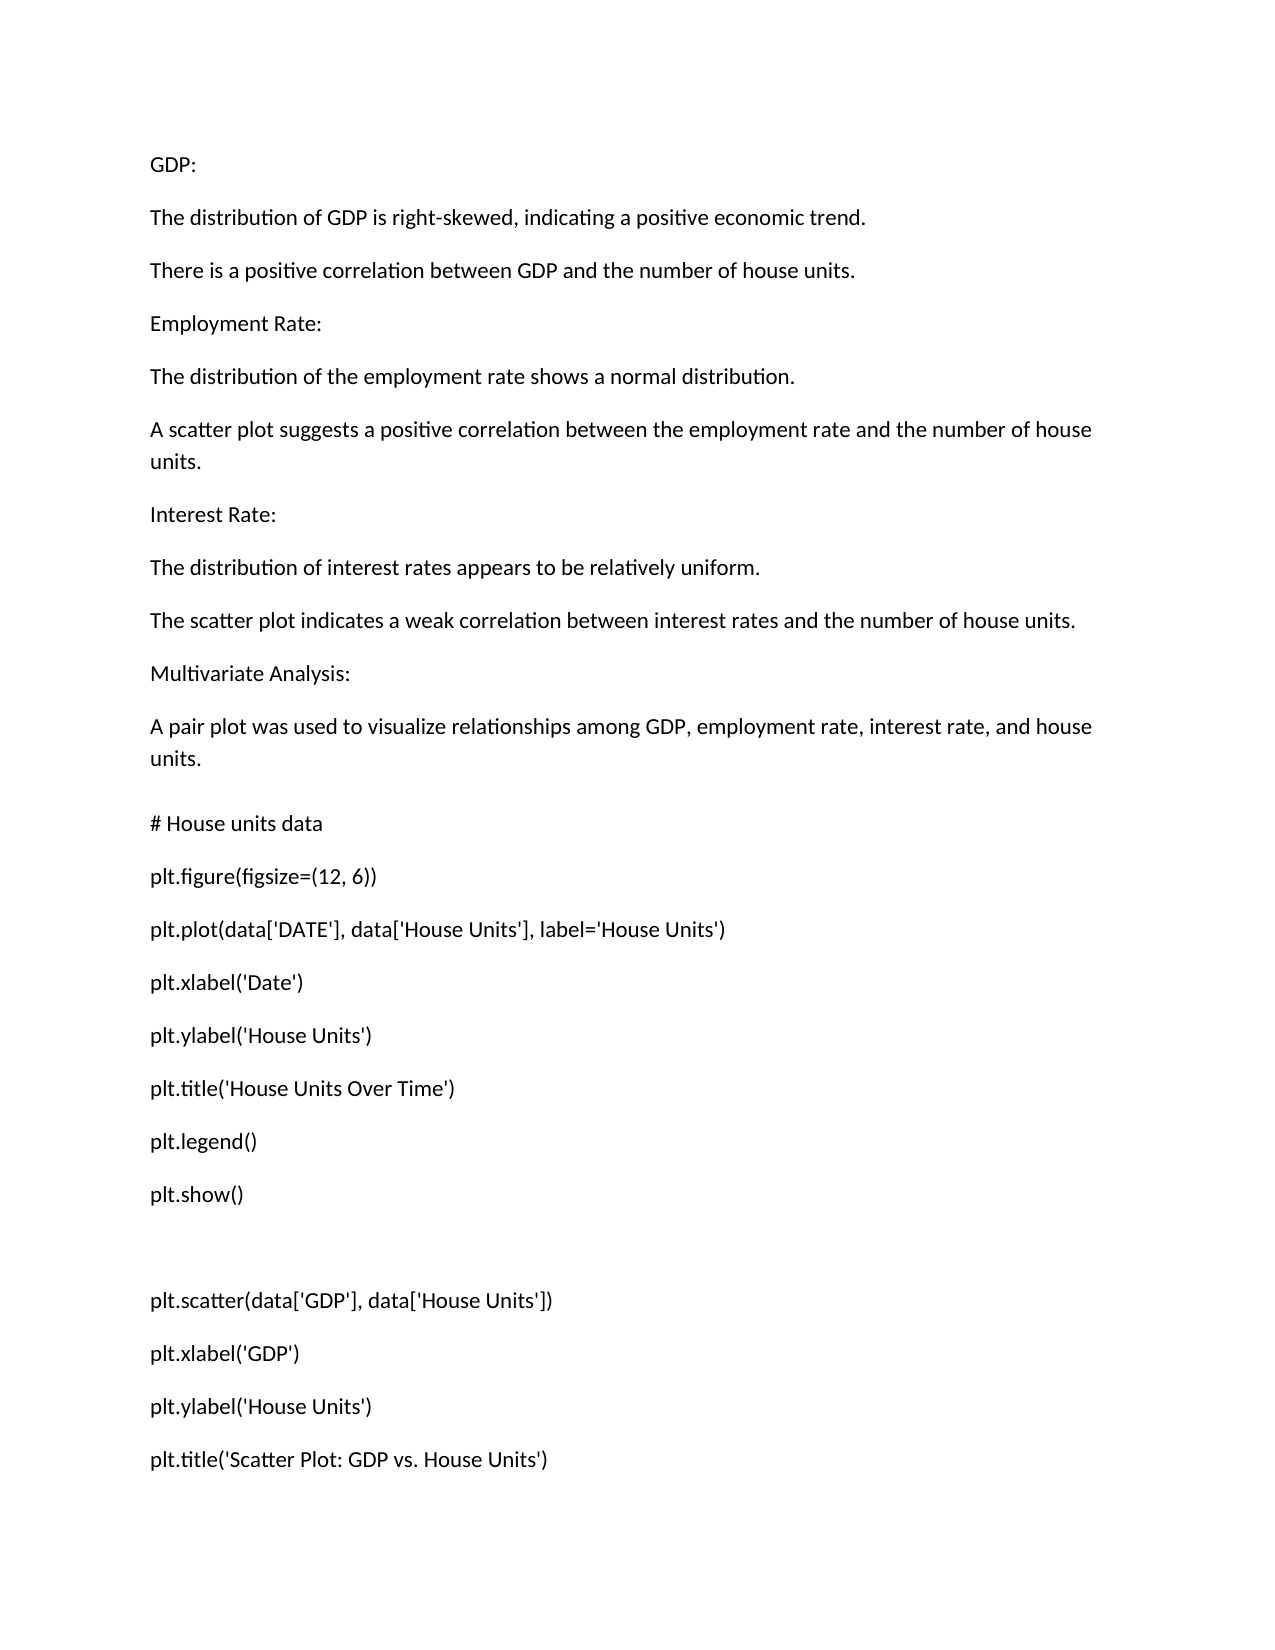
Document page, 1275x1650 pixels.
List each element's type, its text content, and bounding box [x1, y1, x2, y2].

text The distribution of the employment rate shows a normal distribution. [150, 362, 1125, 390]
text The scatter plot indicates a weak correlation between interest rates and the number of house units. [150, 606, 1125, 634]
text The distribution of interest rates appears to be relatively uniform. [150, 553, 1125, 581]
text plt.ylabel('House Units') [150, 1392, 1125, 1420]
text plt.title('Scatter Plot: GDP vs. House Units') [150, 1445, 1125, 1473]
text plt.plot(data['DATE'], data['House Units'], label='House Units') [150, 915, 1125, 943]
text There is a positive correlation between GDP and the number of house units. [150, 256, 1125, 284]
text A scatter plot suggests a positive correlation between the employment rate and the number of house units. [150, 415, 1125, 475]
text plt.title('House Units Over Time') [150, 1074, 1125, 1102]
text Employment Rate: [150, 309, 1125, 337]
text plt.xlabel('GDP') [150, 1339, 1125, 1367]
text plt.ylabel('House Units') [150, 1021, 1125, 1049]
text plt.figure(figsize=(12, 6)) [150, 862, 1125, 890]
text plt.show() [150, 1180, 1125, 1208]
text A pair plot was used to visualize relationships among GDP, employment rate, interest rate, and house units. # House units data [150, 712, 1125, 837]
text The distribution of GDP is right-skewed, indicating a positive economic trend. [150, 203, 1125, 231]
text plt.xlabel('Date') [150, 968, 1125, 996]
text plt.scatter(data['GDP'], data['House Units']) [150, 1286, 1125, 1314]
text Interest Rate: [150, 500, 1125, 528]
text GDP: [150, 150, 1125, 178]
text plt.legend() [150, 1127, 1125, 1155]
text Multivariate Analysis: [150, 659, 1125, 687]
